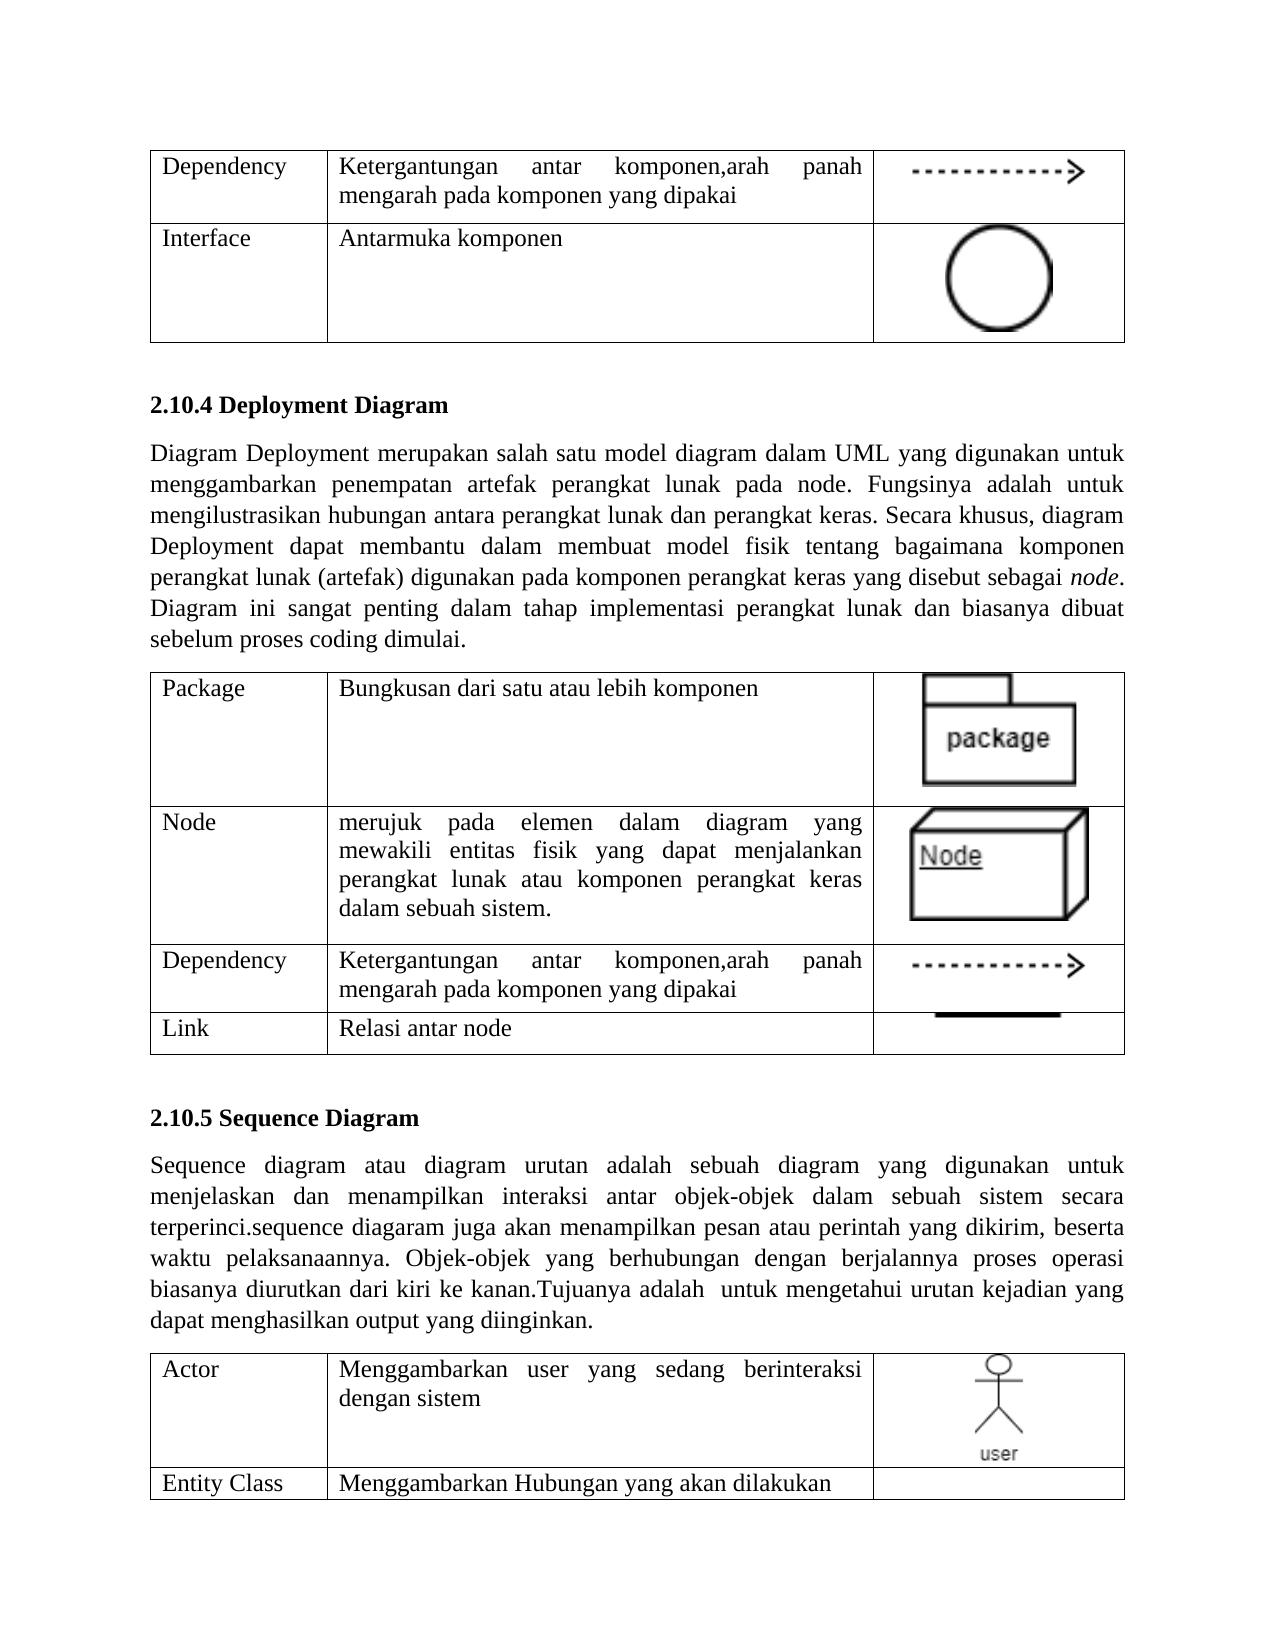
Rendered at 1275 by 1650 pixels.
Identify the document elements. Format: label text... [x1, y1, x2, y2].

picture [897, 945, 1101, 991]
table_header Bungkusan dari satu atau lebih komponen [328, 673, 873, 806]
picture [974, 1354, 1024, 1467]
table_cell Ketergantungan antar komponen,arah panah mengarah pada komponen yang dipakai [328, 151, 873, 222]
table_cell [874, 1468, 1124, 1499]
picture [933, 1013, 1065, 1020]
table_cell [874, 151, 1124, 222]
table_header [874, 673, 1124, 806]
table_header Package [151, 673, 327, 806]
table_cell Dependency [151, 945, 327, 1012]
table_header Menggambarkan user yang sedang berinteraksi dengan sistem [328, 1354, 873, 1467]
table_cell Antarmuka komponen [328, 224, 873, 342]
picture [909, 806, 1089, 921]
table_cell Ketergantungan antar komponen,arah panah mengarah pada komponen yang dipakai [328, 945, 873, 1012]
table_cell Interface [151, 224, 327, 342]
table_cell Entity Class [151, 1468, 327, 1499]
table_cell Node [151, 807, 327, 944]
picture [921, 673, 1077, 787]
text Diagram Deployment merupakan salah satu model diagram dalam UML yang digunakan untuk menggambarkan penempatan artefak perangkat lunak pada node. Fungsinya adalah untuk mengilustrasikan hubungan antara perangkat lunak dan perangkat keras. Secara khusus, diagram Deployment dapat membantu dalam membuat model fisik tentang bagaimana komponen perangkat lunak (artefak) digunakan pada komponen perangkat keras yang disebut sebagai node. Diagram ini sangat penting dalam tahap implementasi perangkat lunak dan biasanya dibuat sebelum proses coding dimulai. [150, 438, 1125, 653]
text Sequence diagram atau diagram urutan adalah sebuah diagram yang digunakan untuk menjelaskan dan menampilkan interaksi antar objek-objek dalam sebuah sistem secara terperinci.sequence diagaram juga akan menampilkan pesan atau perintah yang dikirim, beserta waktu pelaksanaannya. Objek-objek yang berhubungan dengan berjalannya proses operasi biasanya diurutkan dari kiri ke kanan.Tujuanya adalah untuk mengetahui urutan kejadian yang dapat menghasilkan output yang diinginkan. [150, 1150, 1125, 1334]
table_header [1024, 1354, 1124, 1467]
table_cell merujuk pada elemen dalam diagram yang mewakili entitas fisik yang dapat menjalankan perangkat lunak atau komponen perangkat keras dalam sebuah sistem. [328, 807, 873, 944]
table_cell [874, 1013, 1124, 1054]
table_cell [328, 1468, 873, 1499]
text 2.10.5 Sequence Diagram [150, 1103, 1125, 1131]
text 2.10.4 Deployment Diagram [150, 390, 1125, 419]
table_header [874, 1354, 974, 1467]
table_cell [874, 224, 1124, 342]
picture [945, 223, 1053, 332]
picture [897, 151, 1101, 197]
table_cell Link [151, 1013, 327, 1054]
table_cell [874, 945, 1124, 1012]
table_cell Dependency [151, 151, 327, 222]
table_cell [874, 807, 1124, 944]
table_header Actor [151, 1354, 327, 1467]
table_cell Relasi antar node [328, 1013, 873, 1054]
